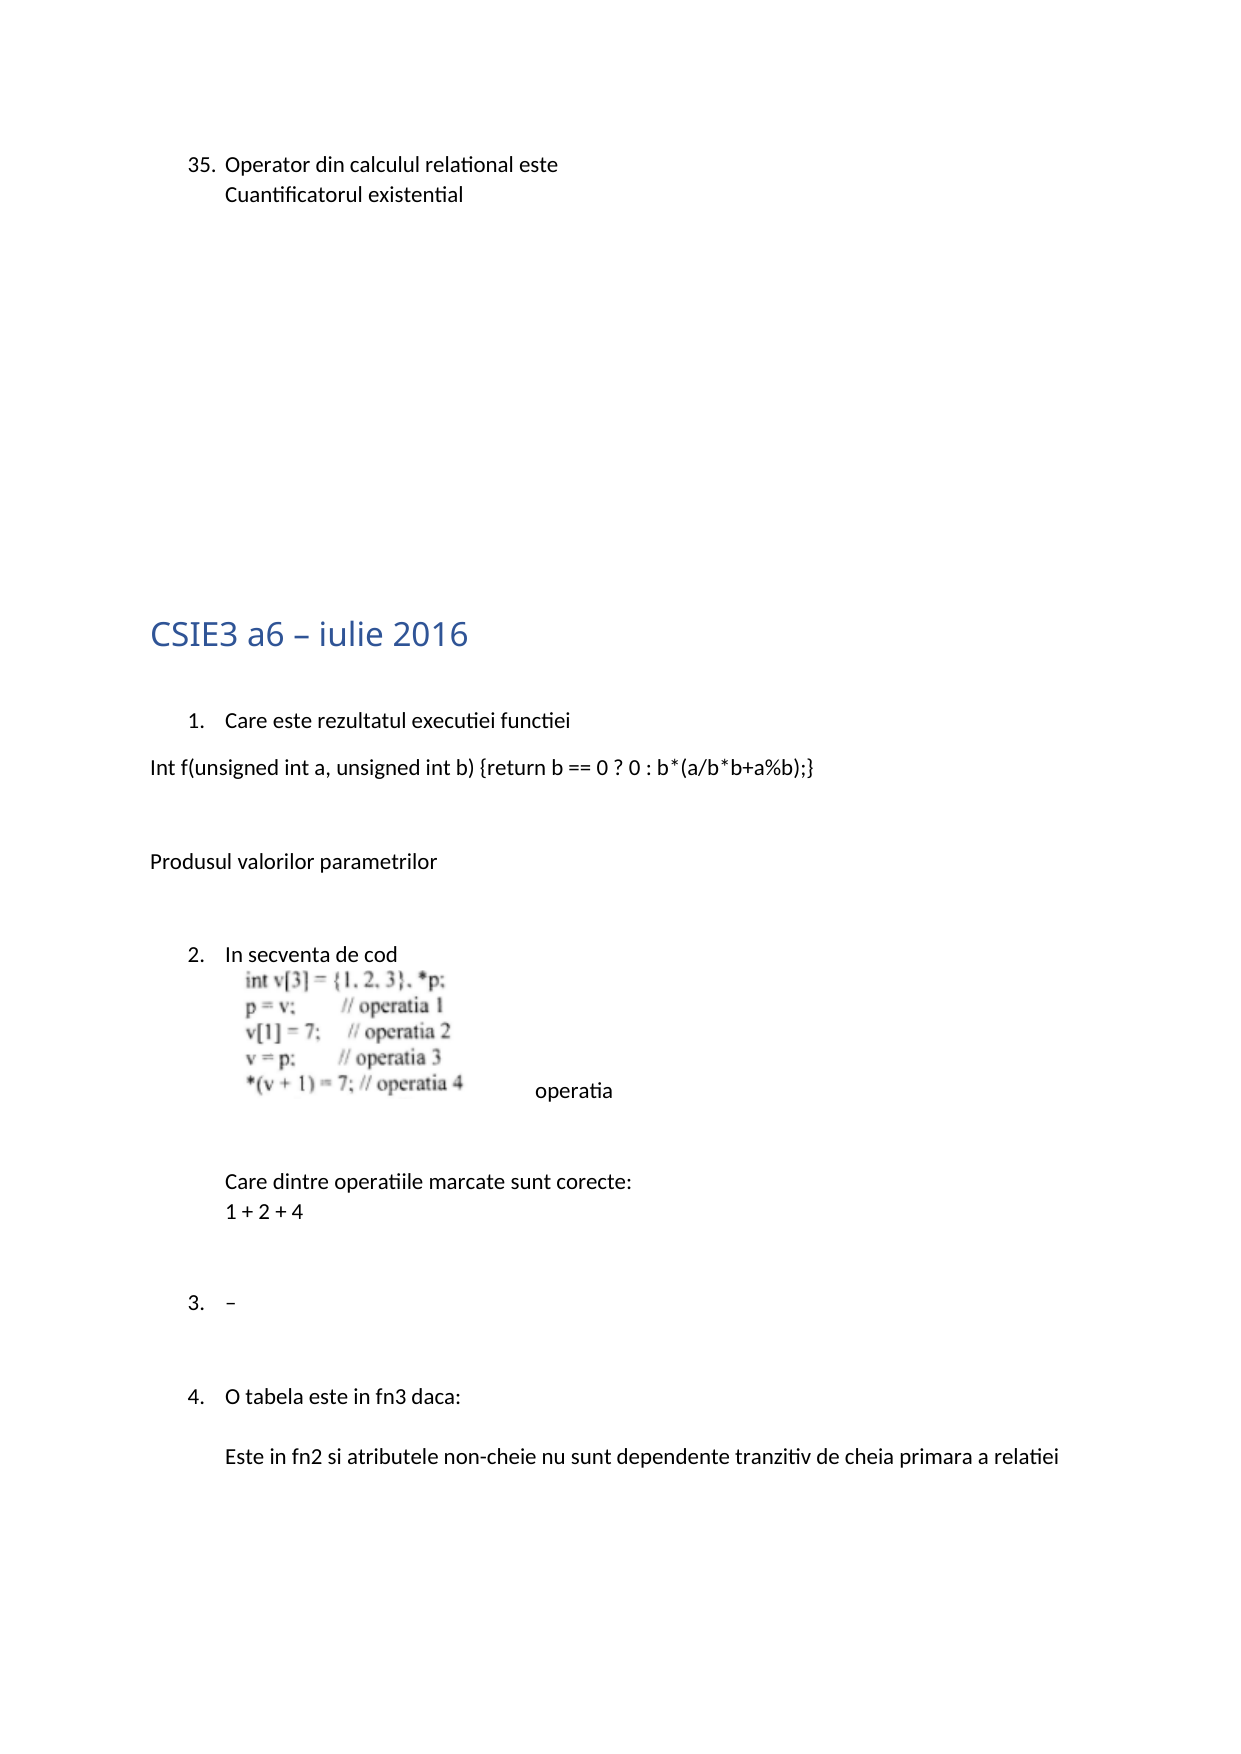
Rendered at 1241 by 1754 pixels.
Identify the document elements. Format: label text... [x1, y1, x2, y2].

list Este in fn2 si atributele non-cheie nu sunt dependente tranzitiv de cheia primara a relatiei [225, 1442, 1090, 1470]
list – [187, 1288, 1090, 1316]
picture [225, 970, 530, 1099]
list Cuantificatorul existential [225, 180, 1090, 208]
list Care este rezultatul executiei functiei [187, 706, 1090, 734]
subtitle CSIE3 a6 – iulie 2016 [150, 610, 1090, 656]
list Operator din calculul relational este [187, 150, 1090, 178]
text Produsul valorilor parametrilor [150, 847, 1090, 875]
list O tabela este in fn3 daca: [187, 1382, 1090, 1410]
list Care dintre operatiile marcate sunt corecte: [225, 1167, 1090, 1195]
list 1 + 2 + 4 [225, 1197, 1090, 1226]
list In secventa de cod [187, 941, 1090, 969]
text Int f(unsigned int a, unsigned int b) {return b == 0 ? 0 : b*(a/b*b+a%b);} [150, 753, 1090, 781]
